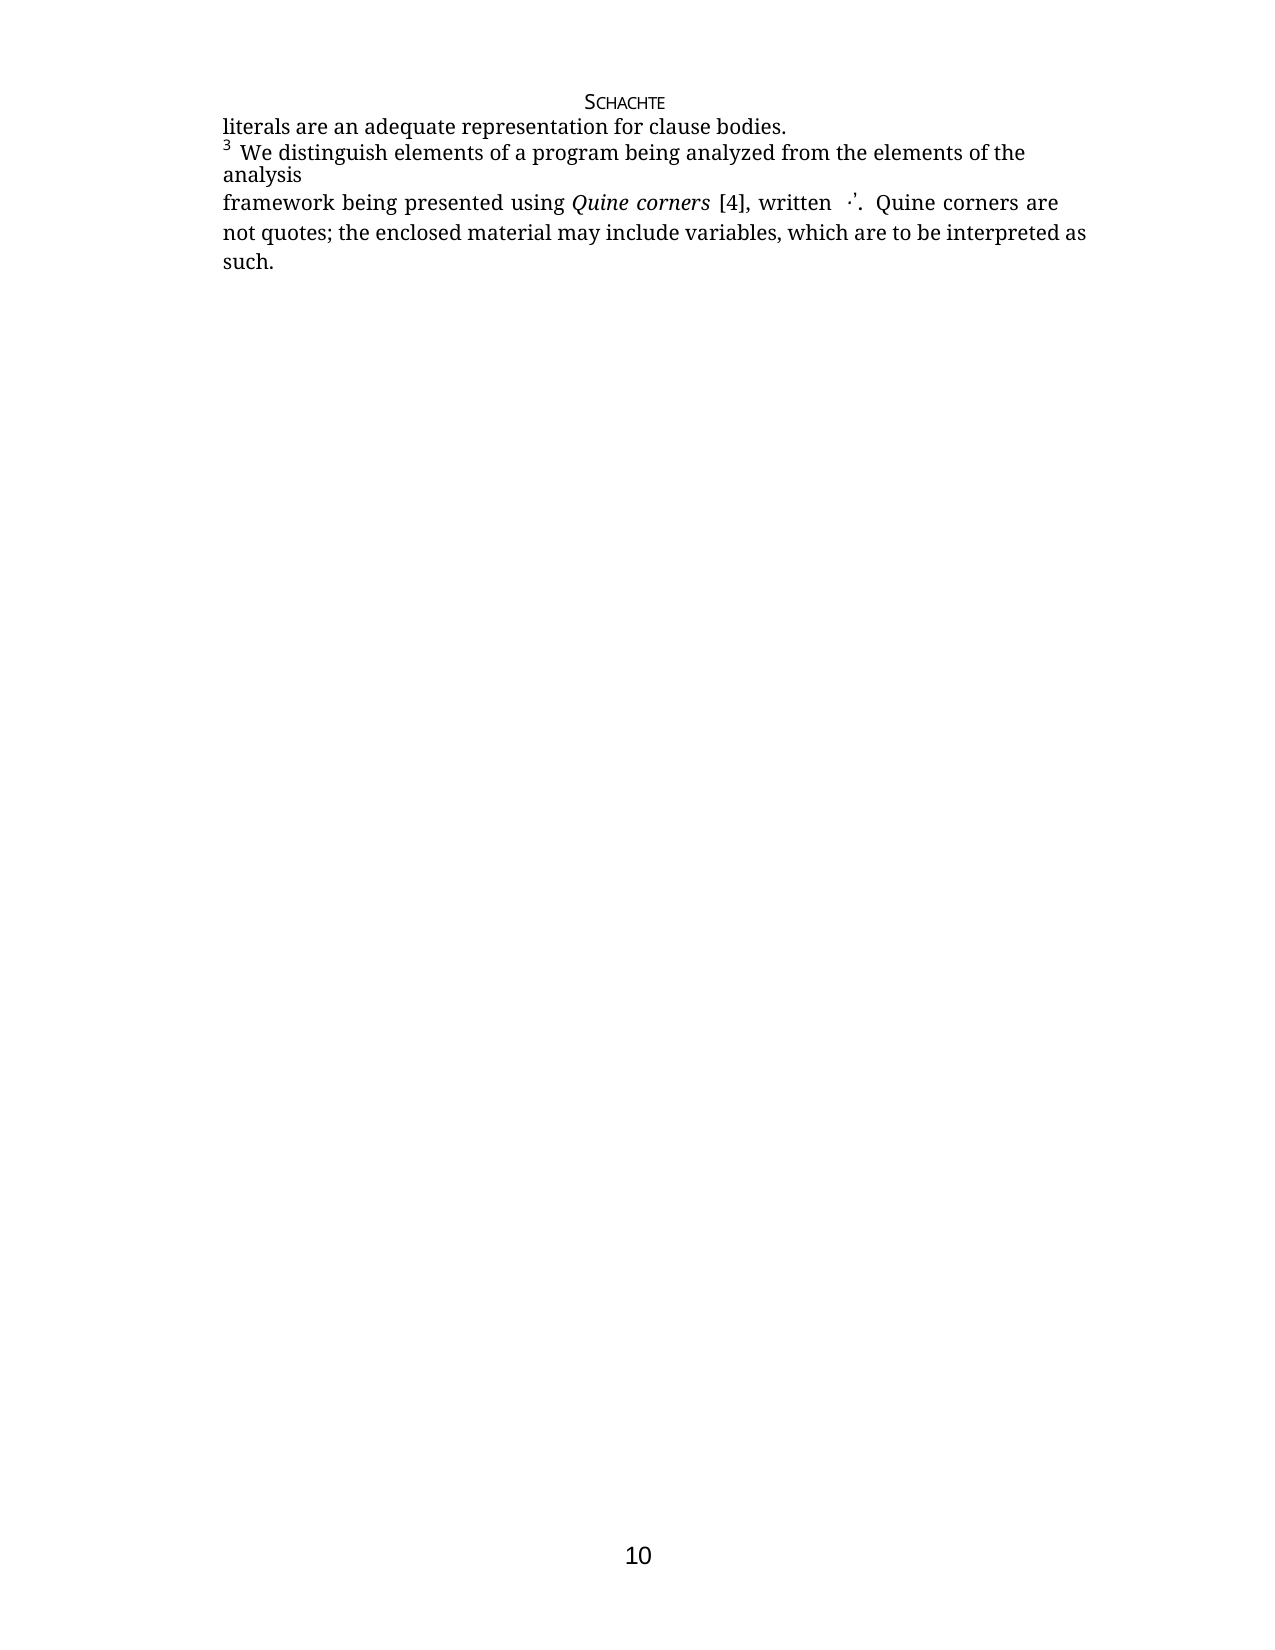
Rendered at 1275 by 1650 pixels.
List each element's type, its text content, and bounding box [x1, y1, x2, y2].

text 3 We distinguish elements of a program being analyzed from the elements of the analysis [223, 142, 1096, 187]
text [223, 112, 1068, 141]
text framework being presented using Quine corners [4], written ·’. Quine corners are not quotes; the enclosed material may include variables, which are to be interpreted as such. [223, 187, 1096, 275]
